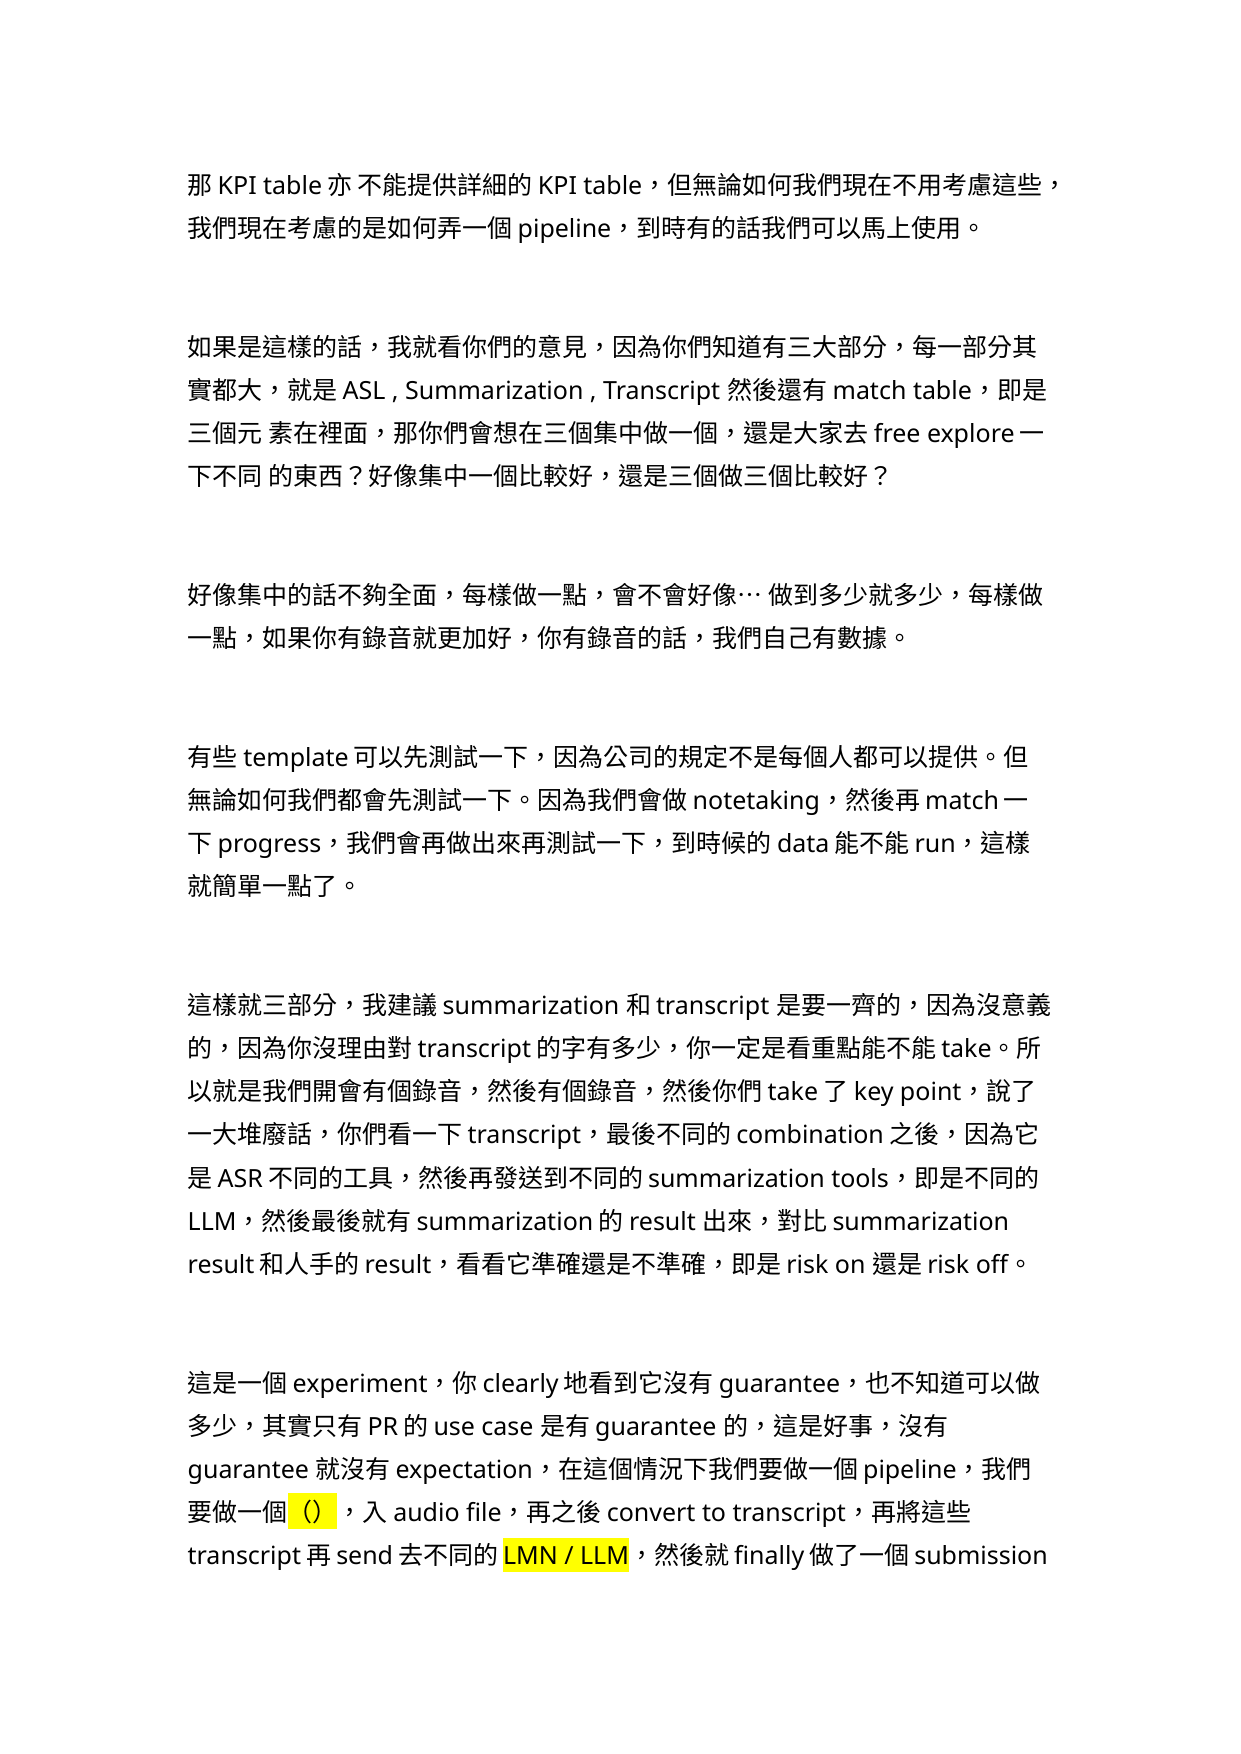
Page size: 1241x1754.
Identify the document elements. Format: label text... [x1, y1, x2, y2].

text 如果是這樣的話，我就看你們的意見，因為你們知道有三大部分，每一部分其實都大，就是ASL , Summarization , Transcript 然後還有 match table，即是三個元 素在裡面，那你們會想在三個集中做一個，還是大家去 free explore一下不同 的東西？好像集中一個比較好，還是三個做三個比較好？ [187, 326, 1053, 493]
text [187, 164, 1053, 245]
text 有些 template可以先測試一下，因為公司的規定不是每個人都可以提供。但無論如何我們都會先測試一下。因為我們會做notetaking，然後再match一下progress，我們會再做出來再測試一下，到時候的 data能不能run，這樣就簡單一點了。 [187, 737, 1053, 903]
text 好像集中的話不夠全面，每樣做一點，會不會好像… 做到多少就多少，每樣做一點，如果你有錄音就更加好，你有錄音的話，我們自己有數據。 [187, 575, 1053, 655]
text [187, 1362, 1053, 1572]
text 這樣就三部分，我建議summarization 和transcript 是要一齊的，因為沒意義的，因為你沒理由對transcript的字有多少，你一定是看重點能不能take。所以就是我們開會有個錄音，然後有個錄音，然後你們take了 key point，說了一大堆廢話，你們看一下transcript，最後不同的combination之後，因為它是ASR不同的工具，然後再發送到不同的summarization tools，即是不同的LLM，然後最後就有summarization的 result 出來，對比summarization result和人手的result，看看它準確還是不準確，即是risk on 還是risk off。 [187, 985, 1053, 1281]
